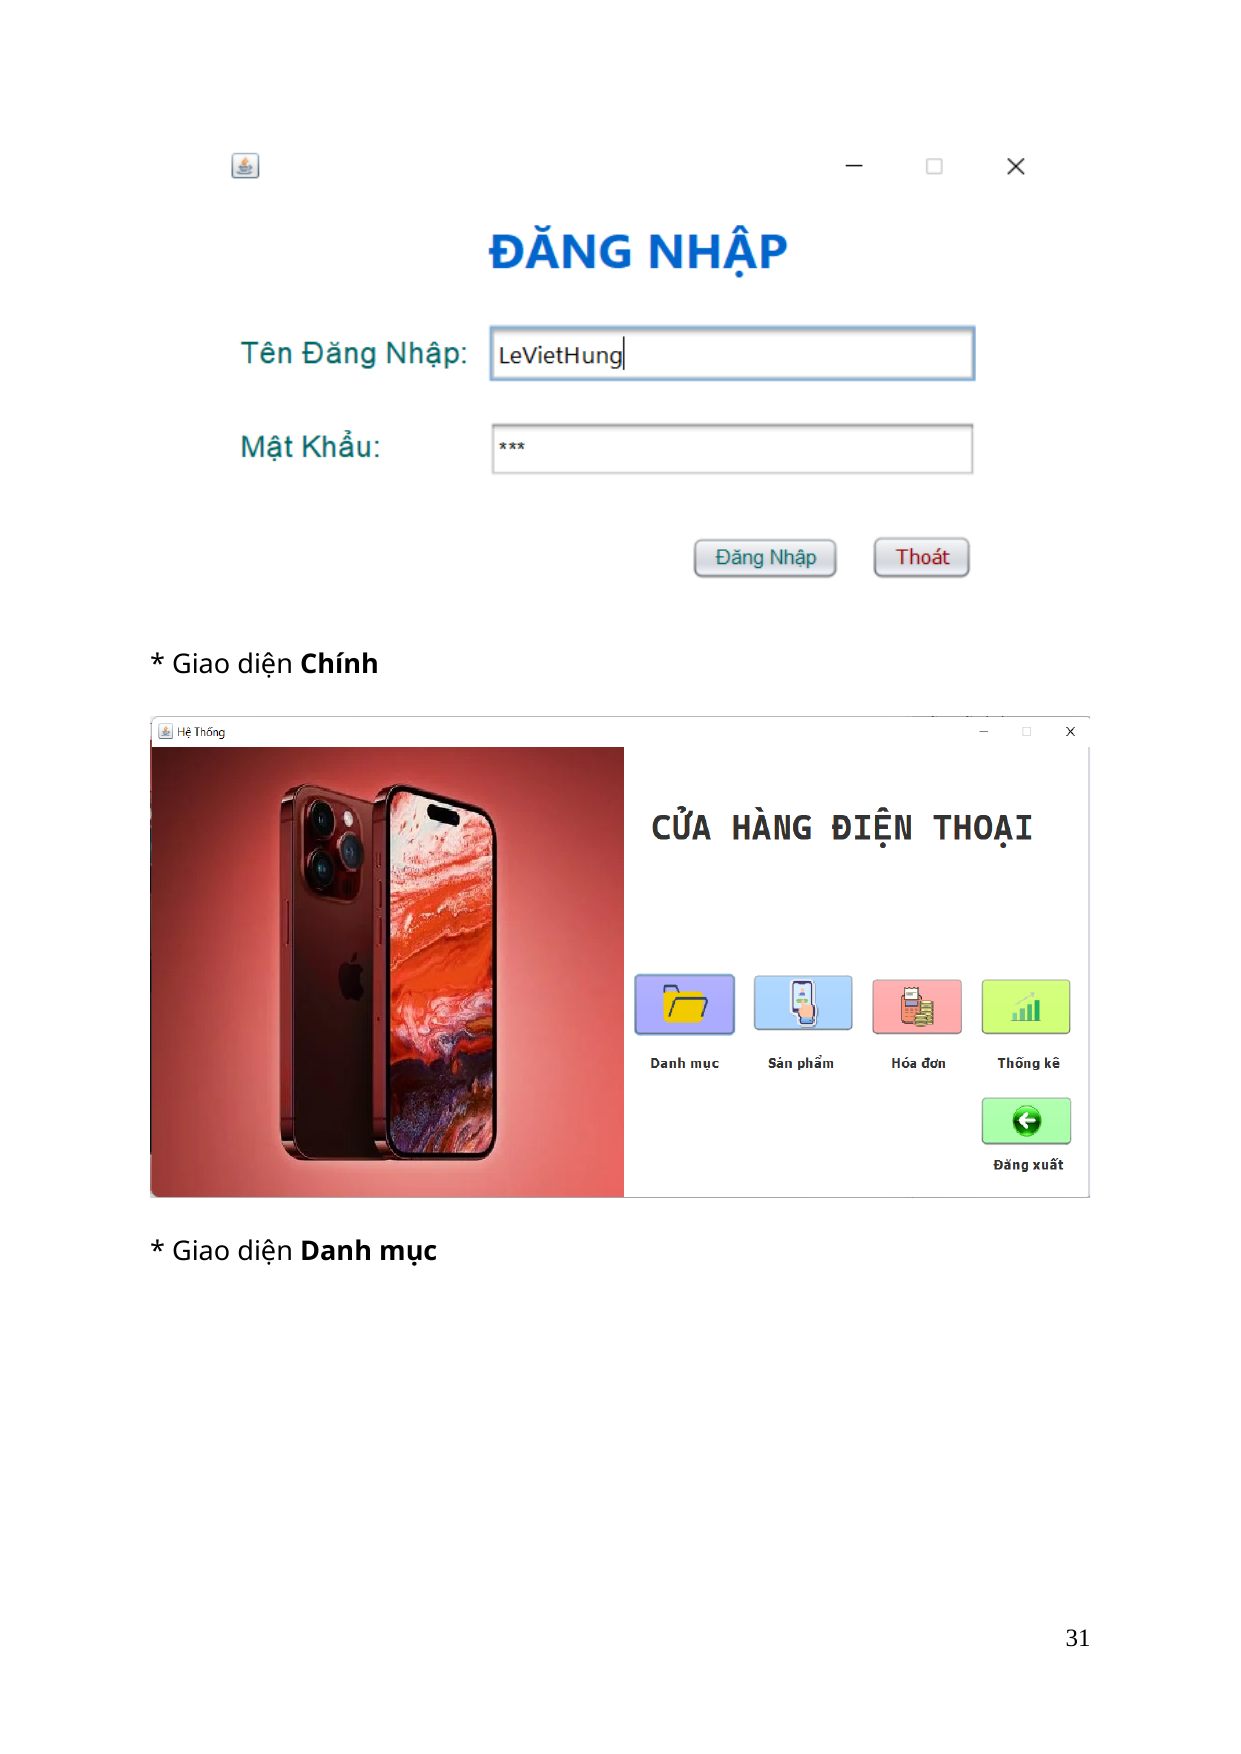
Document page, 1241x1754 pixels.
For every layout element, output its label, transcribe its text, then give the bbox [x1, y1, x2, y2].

text * Giao diện Danh mục [150, 1231, 1090, 1268]
picture [225, 150, 1044, 611]
picture [150, 716, 1091, 1198]
text * Giao diện Chính [150, 645, 1090, 682]
